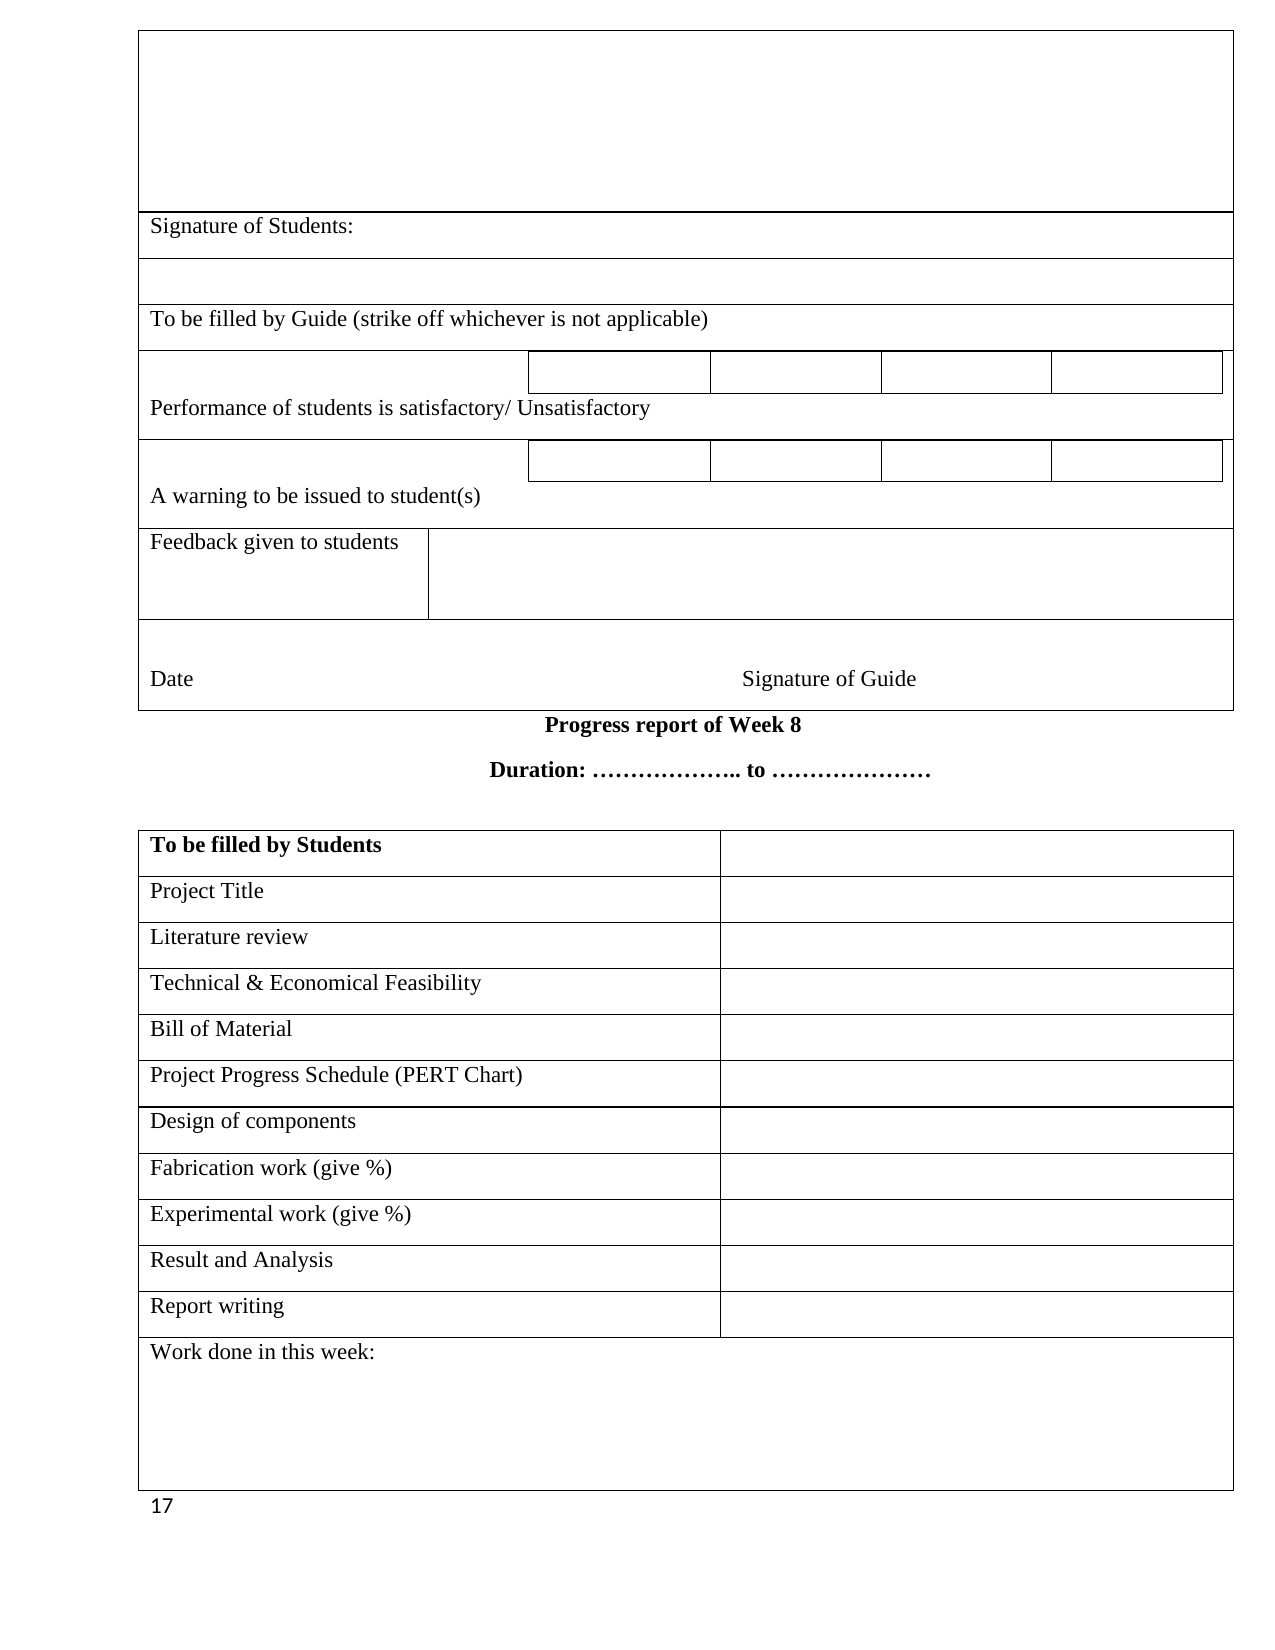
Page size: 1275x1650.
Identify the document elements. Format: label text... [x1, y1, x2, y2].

table_cell [721, 1154, 1233, 1199]
table_cell To be filled by Guide (strike off whichever is not applicable) [139, 305, 1233, 350]
table_cell [721, 1108, 1233, 1153]
list Duration: ……………….. to ………………… [225, 756, 1196, 782]
table_cell Fabrication work (give %) [139, 1154, 720, 1199]
table_cell Project Title [139, 877, 720, 922]
table_cell Bill of Material [139, 1015, 720, 1060]
table_cell Date Signature of Guide [139, 620, 1233, 710]
table_cell [721, 1246, 1233, 1291]
table_cell Result and Analysis [139, 1246, 720, 1291]
table_cell [721, 923, 1233, 968]
table_cell [721, 969, 1233, 1014]
table_cell Literature review [139, 923, 720, 968]
table_header [721, 831, 1233, 876]
table_cell Performance of students is satisfactory/ Unsatisfactory [139, 351, 1233, 439]
table_cell Technical & Economical Feasibility [139, 969, 720, 1014]
table_cell A warning to be issued to student(s) [139, 440, 1233, 527]
table_cell [721, 877, 1233, 922]
table_cell Report writing [139, 1292, 720, 1337]
table_cell [721, 1061, 1233, 1106]
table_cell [139, 1338, 1233, 1490]
table_cell [721, 1200, 1233, 1245]
table_cell Design of components [139, 1108, 720, 1153]
table_cell [429, 529, 1233, 619]
table_cell [721, 1015, 1233, 1060]
table_cell Feedback given to students [139, 529, 428, 619]
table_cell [139, 31, 1233, 211]
table_header To be filled by Students [139, 831, 720, 876]
table_cell Signature of Students: [139, 213, 1233, 258]
table_cell [139, 259, 1233, 304]
table_cell [721, 1292, 1233, 1337]
text Progress report of Week 8 [150, 711, 1196, 737]
table_cell Experimental work (give %) [139, 1200, 720, 1245]
table_cell Project Progress Schedule (PERT Chart) [139, 1061, 720, 1106]
